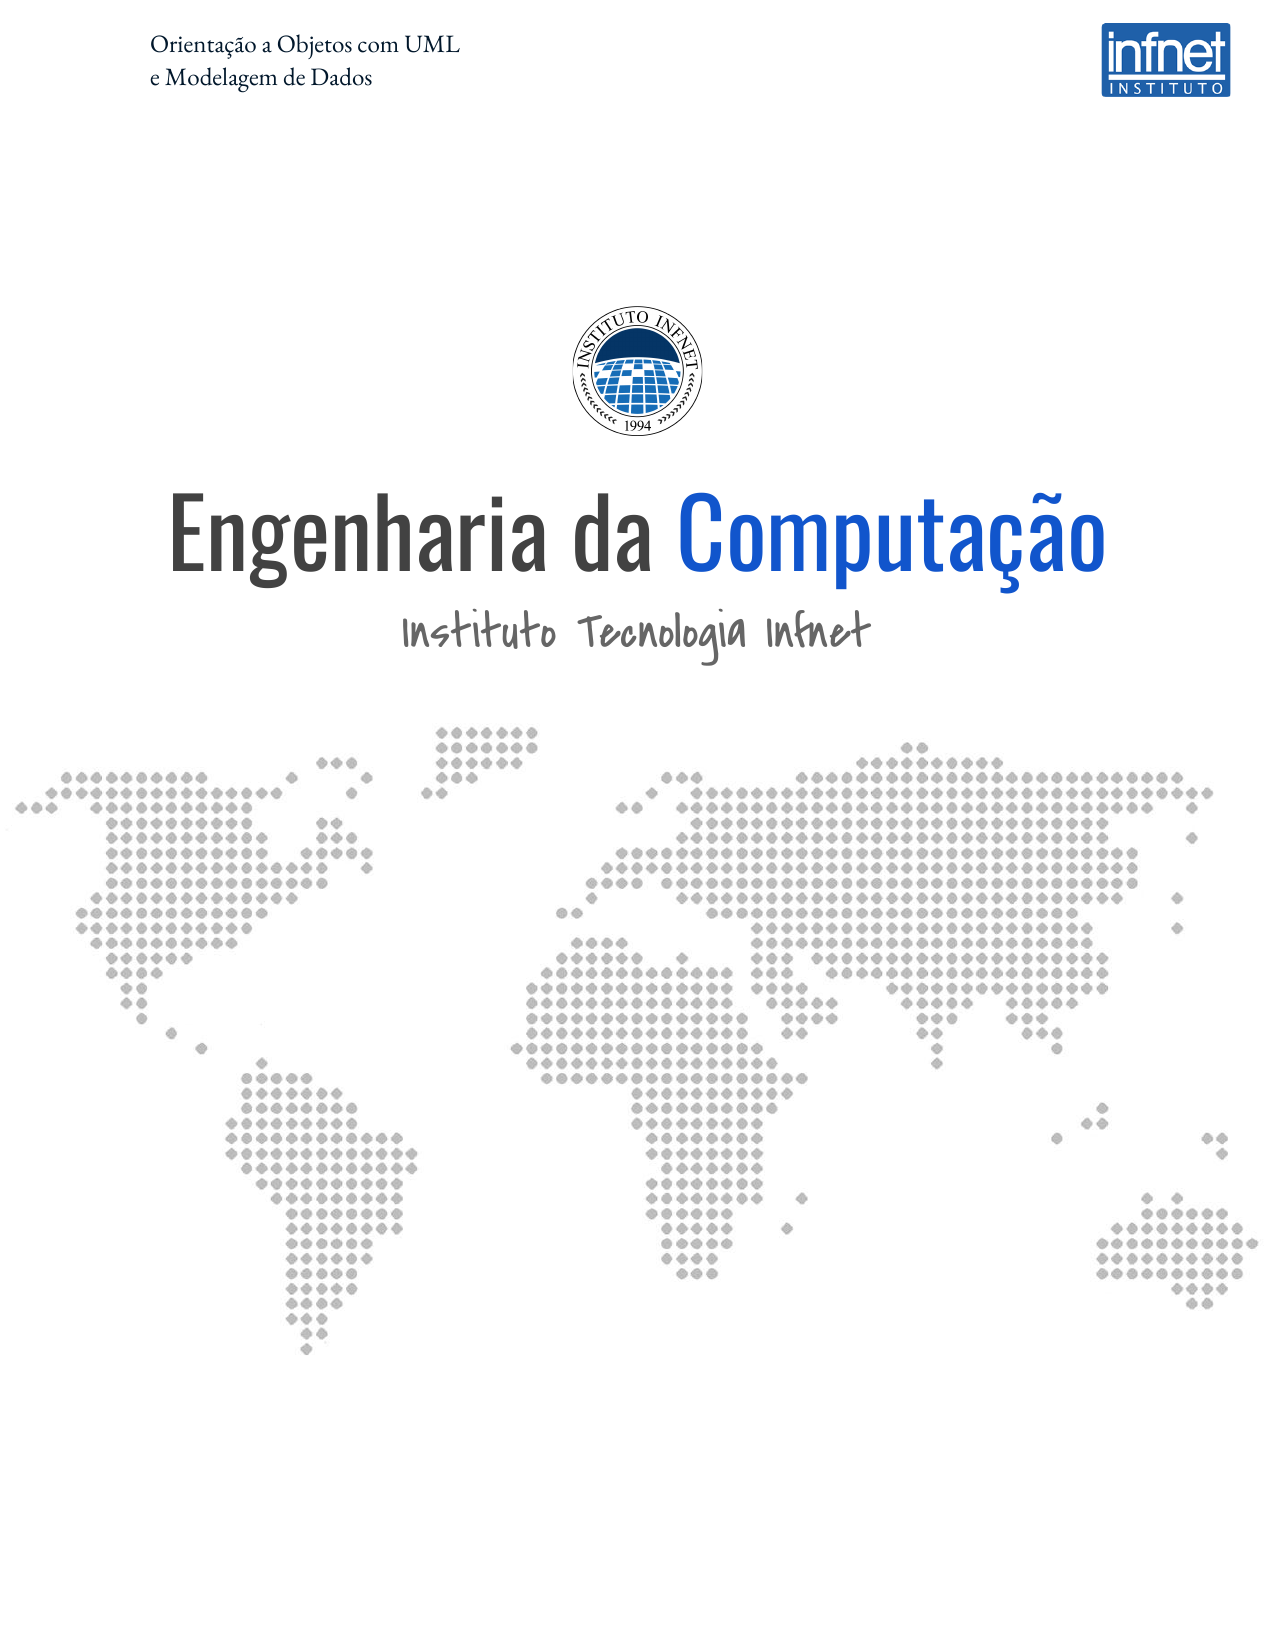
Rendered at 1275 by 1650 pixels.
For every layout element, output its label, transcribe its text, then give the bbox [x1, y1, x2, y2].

title Engenharia da Computação [150, 457, 1125, 599]
picture [1101, 23, 1231, 97]
picture [572, 306, 703, 436]
picture [4, 723, 1271, 1356]
subtitle Instituto Tecnologia Infnet [150, 599, 1125, 666]
